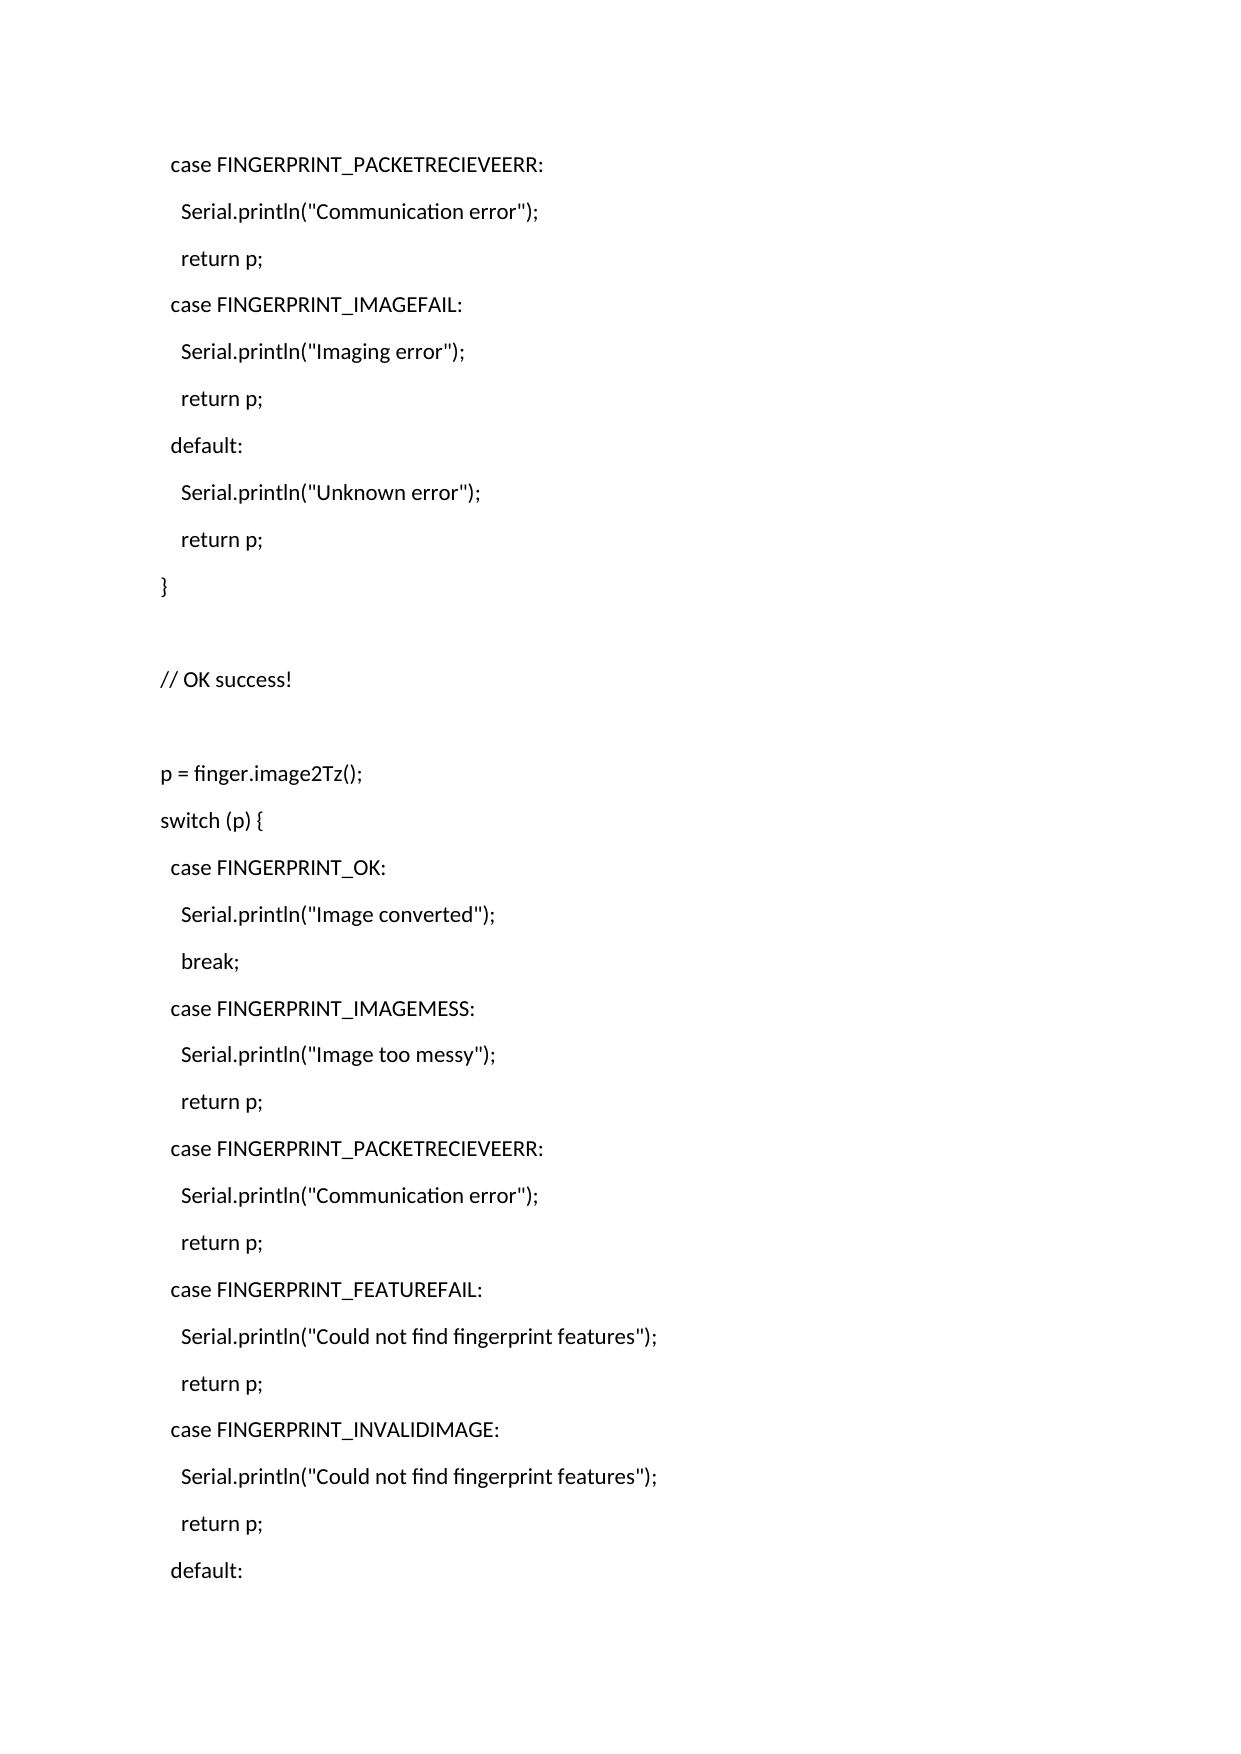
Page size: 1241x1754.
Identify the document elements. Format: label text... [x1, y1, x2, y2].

text switch (p) { [150, 806, 1090, 834]
text // OK success! [150, 666, 1090, 694]
text } [150, 572, 1090, 600]
text default: [150, 431, 1090, 459]
text return p; [150, 384, 1090, 412]
text case FINGERPRINT_FEATUREFAIL: [150, 1275, 1090, 1303]
text Serial.println("Could not find fingerprint features"); [150, 1322, 1090, 1350]
text return p; [150, 244, 1090, 272]
text return p; [150, 1228, 1090, 1256]
text case FINGERPRINT_INVALIDIMAGE: [150, 1416, 1090, 1444]
text Serial.println("Could not find fingerprint features"); [150, 1462, 1090, 1491]
text return p; [150, 525, 1090, 553]
text p = finger.image2Tz(); [150, 759, 1090, 787]
text Serial.println("Image converted"); [150, 900, 1090, 928]
text case FINGERPRINT_PACKETRECIEVEERR: [150, 150, 1090, 178]
text return p; [150, 1369, 1090, 1397]
text case FINGERPRINT_OK: [150, 853, 1090, 881]
text Serial.println("Unknown error"); [150, 478, 1090, 506]
text break; [150, 947, 1090, 975]
text Serial.println("Communication error"); [150, 197, 1090, 225]
text case FINGERPRINT_PACKETRECIEVEERR: [150, 1134, 1090, 1162]
text default: [150, 1556, 1090, 1584]
text Serial.println("Communication error"); [150, 1181, 1090, 1209]
text Serial.println("Imaging error"); [150, 337, 1090, 366]
text return p; [150, 1087, 1090, 1116]
text return p; [150, 1509, 1090, 1537]
text case FINGERPRINT_IMAGEMESS: [150, 994, 1090, 1022]
text case FINGERPRINT_IMAGEFAIL: [150, 291, 1090, 319]
text Serial.println("Image too messy"); [150, 1041, 1090, 1069]
